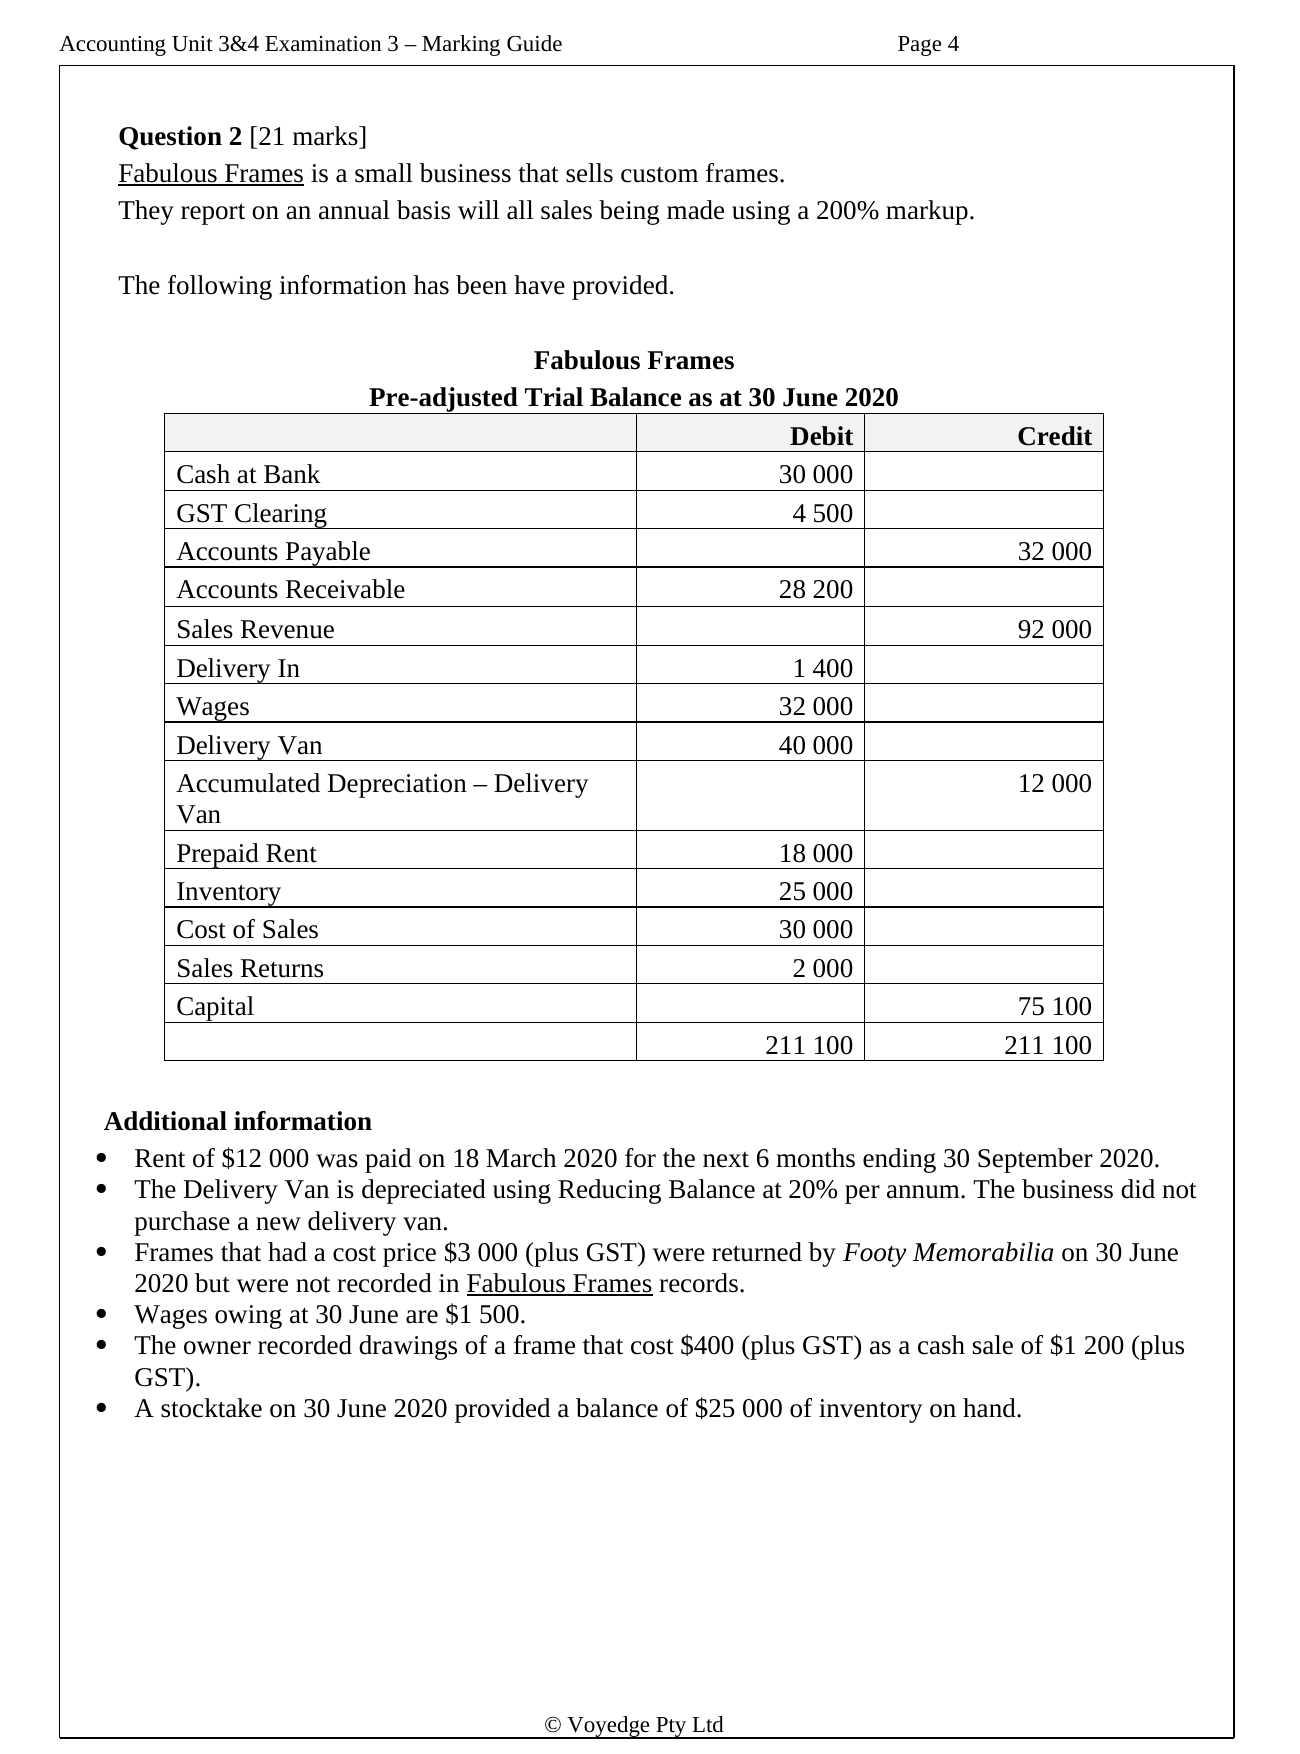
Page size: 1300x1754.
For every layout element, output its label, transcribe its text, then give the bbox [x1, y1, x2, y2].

text They report on an annual basis will all sales being made using a 200% markup. [118, 194, 1209, 226]
table_cell Cost of Sales [165, 908, 636, 945]
text Additional information [60, 1105, 1209, 1136]
table_header [165, 414, 636, 451]
table_cell 2 000 [637, 946, 864, 983]
table_cell [637, 529, 864, 566]
table_cell 75 100 [865, 984, 1103, 1022]
table_cell 1 400 [637, 646, 864, 683]
table_cell Capital [165, 984, 636, 1022]
text Fabulous Frames is a small business that sells custom frames. [118, 157, 1209, 188]
table_cell 211 100 [637, 1023, 864, 1060]
table_cell Accounts Receivable [165, 568, 636, 606]
text Pre-adjusted Trial Balance as at 30 June 2020 [60, 381, 1209, 413]
table_cell 30 000 [637, 452, 864, 489]
table_cell Accounts Payable [165, 529, 636, 566]
list The owner recorded drawings of a frame that cost $400 (plus GST) as a cash sale of $1 200 (plus GST). [97, 1329, 1209, 1392]
table_cell [637, 984, 864, 1022]
table_cell [865, 684, 1103, 721]
table_header Credit [865, 414, 1103, 451]
table_cell [637, 607, 864, 644]
list Wages owing at 30 June are $1 500. [97, 1298, 1209, 1329]
table_cell [865, 869, 1103, 906]
table_cell 40 000 [637, 723, 864, 760]
text The following information has been have provided. [118, 269, 1209, 300]
table_cell [865, 491, 1103, 528]
table_cell 28 200 [637, 568, 864, 606]
table_cell [865, 646, 1103, 683]
table_cell 211 100 [865, 1023, 1103, 1060]
table_cell [865, 452, 1103, 489]
table_cell [637, 761, 864, 829]
table_cell 92 000 [865, 607, 1103, 644]
table_cell 12 000 [865, 761, 1103, 829]
table_cell 32 000 [865, 529, 1103, 566]
table_cell Cash at Bank [165, 452, 636, 489]
table_cell [865, 568, 1103, 606]
table_cell Prepaid Rent [165, 831, 636, 868]
table_cell [865, 723, 1103, 760]
list The Delivery Van is depreciated using Reducing Balance at 20% per annum. The business did not purchase a new delivery van. [97, 1173, 1209, 1236]
table_cell Sales Revenue [165, 607, 636, 644]
table_cell Accumulated Depreciation – Delivery Van [165, 761, 636, 829]
table_cell Delivery Van [165, 723, 636, 760]
list Rent of $12 000 was paid on 18 March 2020 for the next 6 months ending 30 September 2020. [97, 1142, 1209, 1173]
table_cell 4 500 [637, 491, 864, 528]
table_cell [865, 908, 1103, 945]
table_cell 18 000 [637, 831, 864, 868]
table_cell [865, 946, 1103, 983]
table_header Debit [637, 414, 864, 451]
list A stocktake on 30 June 2020 provided a balance of $25 000 of inventory on hand. [97, 1392, 1209, 1423]
table_cell Wages [165, 684, 636, 721]
list Frames that had a cost price $3 000 (plus GST) were returned by Footy Memorabilia on 30 June 2020 but were not recorded in Fabulous Frames records. [97, 1236, 1209, 1298]
table_cell [165, 1023, 636, 1060]
table_cell Inventory [165, 869, 636, 906]
table_cell GST Clearing [165, 491, 636, 528]
text Fabulous Frames [60, 344, 1209, 375]
table_cell [865, 831, 1103, 868]
text Question 2 [21 marks] [118, 120, 1209, 151]
table_cell 30 000 [637, 908, 864, 945]
table_cell 25 000 [637, 869, 864, 906]
table_cell Delivery In [165, 646, 636, 683]
table_cell Sales Returns [165, 946, 636, 983]
table_cell 32 000 [637, 684, 864, 721]
